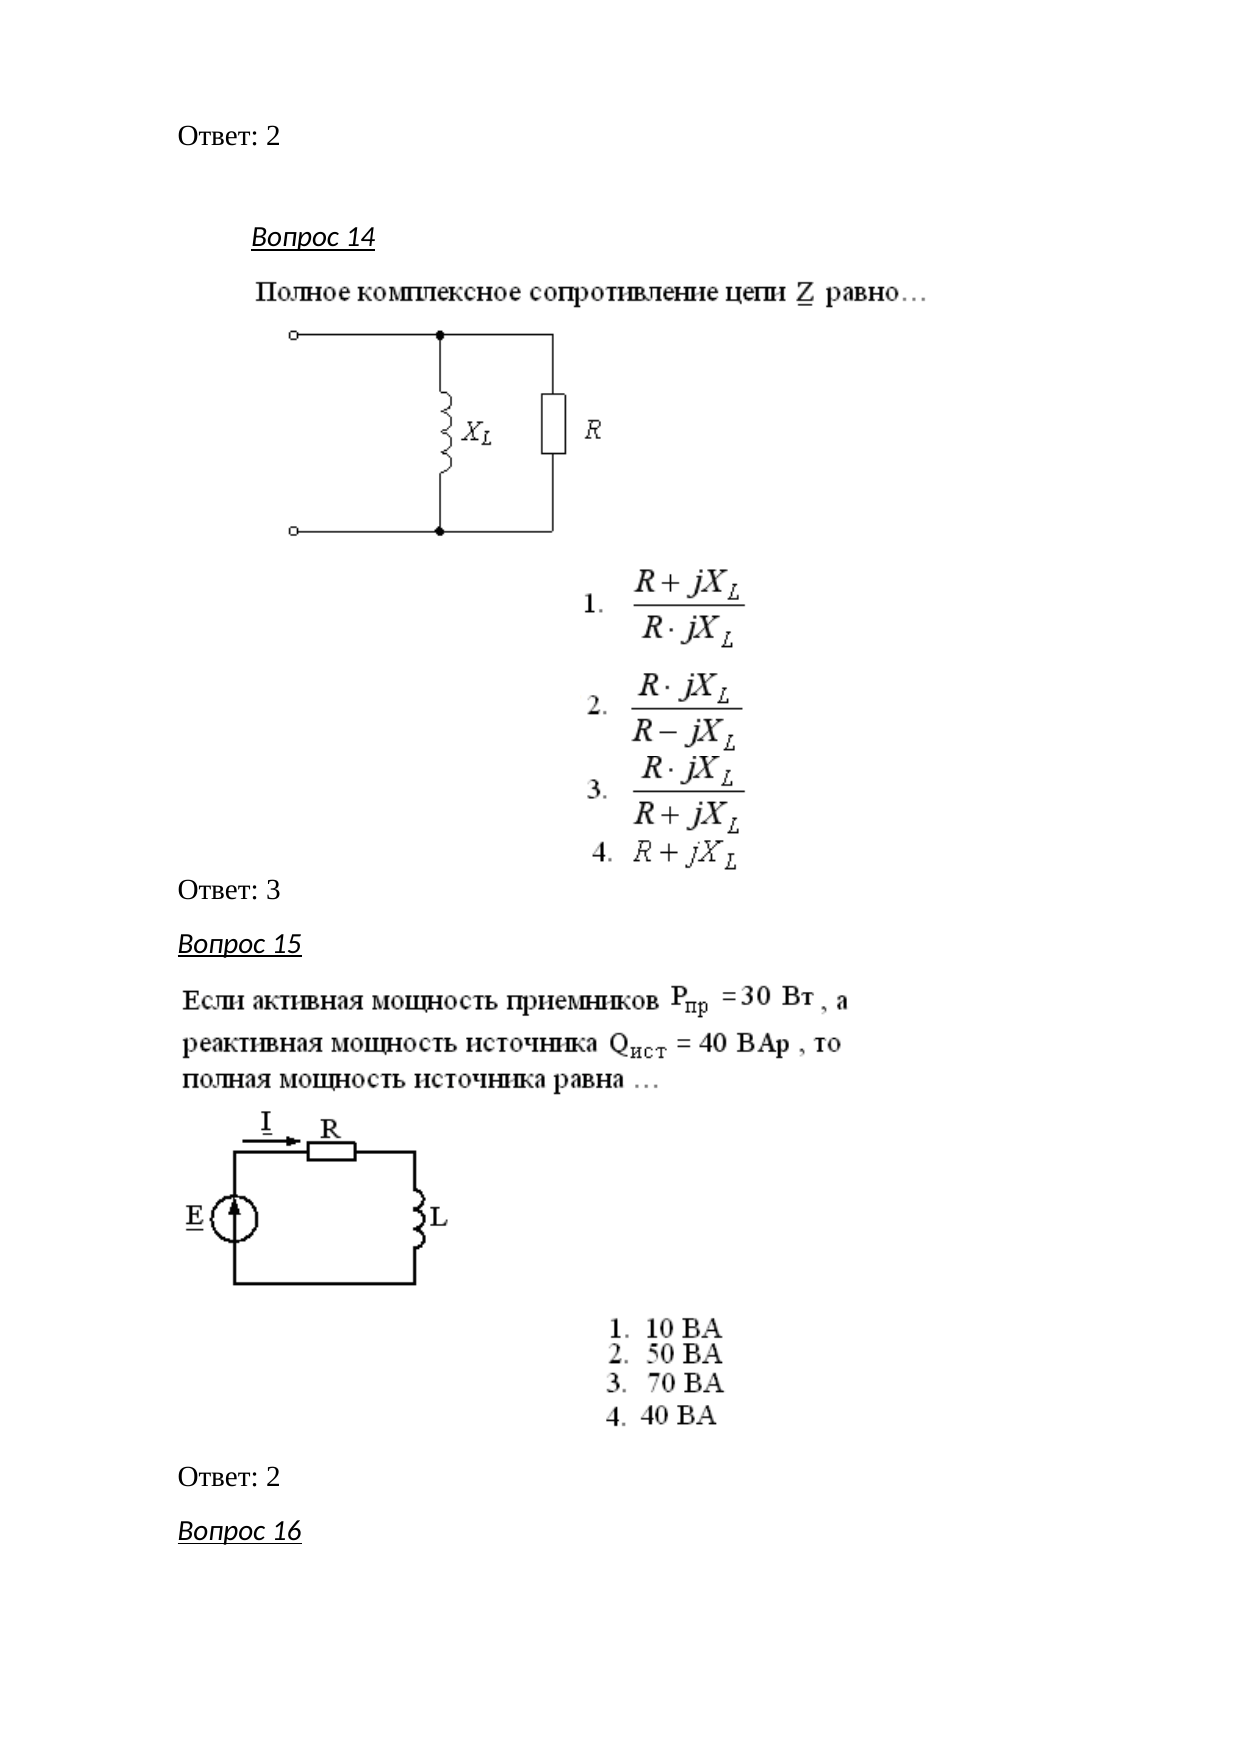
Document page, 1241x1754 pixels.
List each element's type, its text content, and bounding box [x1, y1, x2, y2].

text Вопрос 15 [177, 925, 1152, 961]
picture [605, 1313, 723, 1367]
picture [604, 1370, 732, 1399]
text Ответ: 2 [177, 118, 1152, 152]
picture [605, 1404, 717, 1431]
picture [251, 273, 933, 547]
text Вопрос 16 [177, 1512, 1152, 1548]
picture [576, 565, 753, 654]
picture [177, 980, 860, 1295]
text Ответ: 3 [177, 872, 1152, 906]
text Вопрос 14 [177, 218, 1152, 254]
picture [580, 672, 753, 873]
text Ответ: 2 [177, 1459, 1152, 1493]
